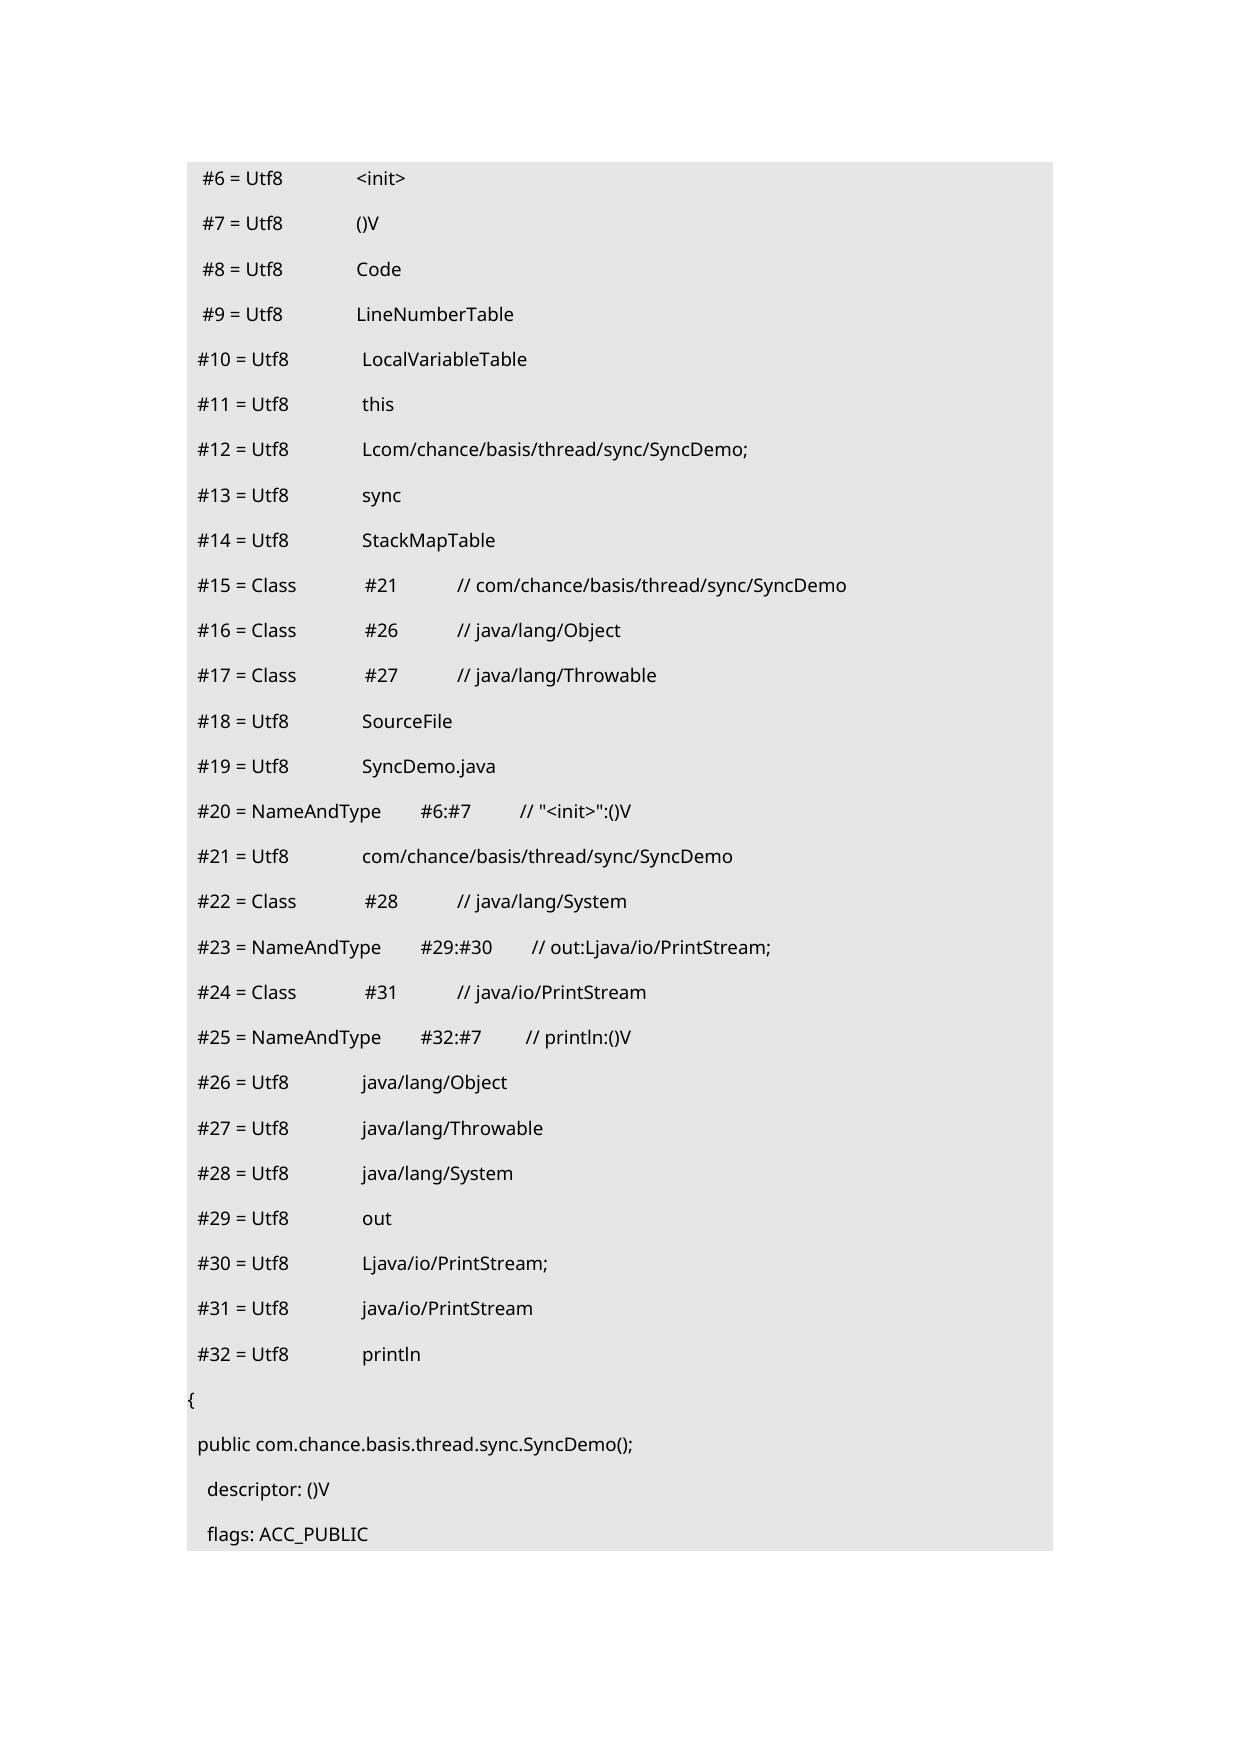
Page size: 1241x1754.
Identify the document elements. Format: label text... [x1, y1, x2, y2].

text #24 = Class #31 // java/io/PrintStream [187, 976, 1053, 1008]
text descriptor: ()V [187, 1473, 1053, 1506]
text #13 = Utf8 sync [187, 478, 1053, 511]
text #19 = Utf8 SyncDemo.java [187, 750, 1053, 782]
text #20 = NameAndType #6:#7 // "<init>":()V [187, 795, 1053, 827]
text { [187, 1383, 1053, 1415]
text #25 = NameAndType #32:#7 // println:()V [187, 1021, 1053, 1053]
text #30 = Utf8 Ljava/io/PrintStream; [187, 1247, 1053, 1279]
text #6 = Utf8 <init> [187, 162, 1053, 194]
text public com.chance.basis.thread.sync.SyncDemo(); [187, 1428, 1053, 1460]
text #14 = Utf8 StackMapTable [187, 524, 1053, 556]
text #26 = Utf8 java/lang/Object [187, 1066, 1053, 1099]
text #16 = Class #26 // java/lang/Object [187, 614, 1053, 647]
text #10 = Utf8 LocalVariableTable [187, 343, 1053, 375]
text #31 = Utf8 java/io/PrintStream [187, 1292, 1053, 1325]
text #28 = Utf8 java/lang/System [187, 1157, 1053, 1189]
text #12 = Utf8 Lcom/chance/basis/thread/sync/SyncDemo; [187, 433, 1053, 466]
text #32 = Utf8 println [187, 1337, 1053, 1370]
text #9 = Utf8 LineNumberTable [187, 298, 1053, 330]
text #23 = NameAndType #29:#30 // out:Ljava/io/PrintStream; [187, 931, 1053, 963]
text #7 = Utf8 ()V [187, 207, 1053, 240]
text #27 = Utf8 java/lang/Throwable [187, 1111, 1053, 1144]
text #18 = Utf8 SourceFile [187, 704, 1053, 737]
text flags: ACC_PUBLIC [187, 1518, 1053, 1551]
text #17 = Class #27 // java/lang/Throwable [187, 659, 1053, 692]
text #21 = Utf8 com/chance/basis/thread/sync/SyncDemo [187, 840, 1053, 873]
text #22 = Class #28 // java/lang/System [187, 885, 1053, 918]
text #8 = Utf8 Code [187, 252, 1053, 285]
text #15 = Class #21 // com/chance/basis/thread/sync/SyncDemo [187, 569, 1053, 601]
text #11 = Utf8 this [187, 388, 1053, 421]
text #29 = Utf8 out [187, 1202, 1053, 1234]
